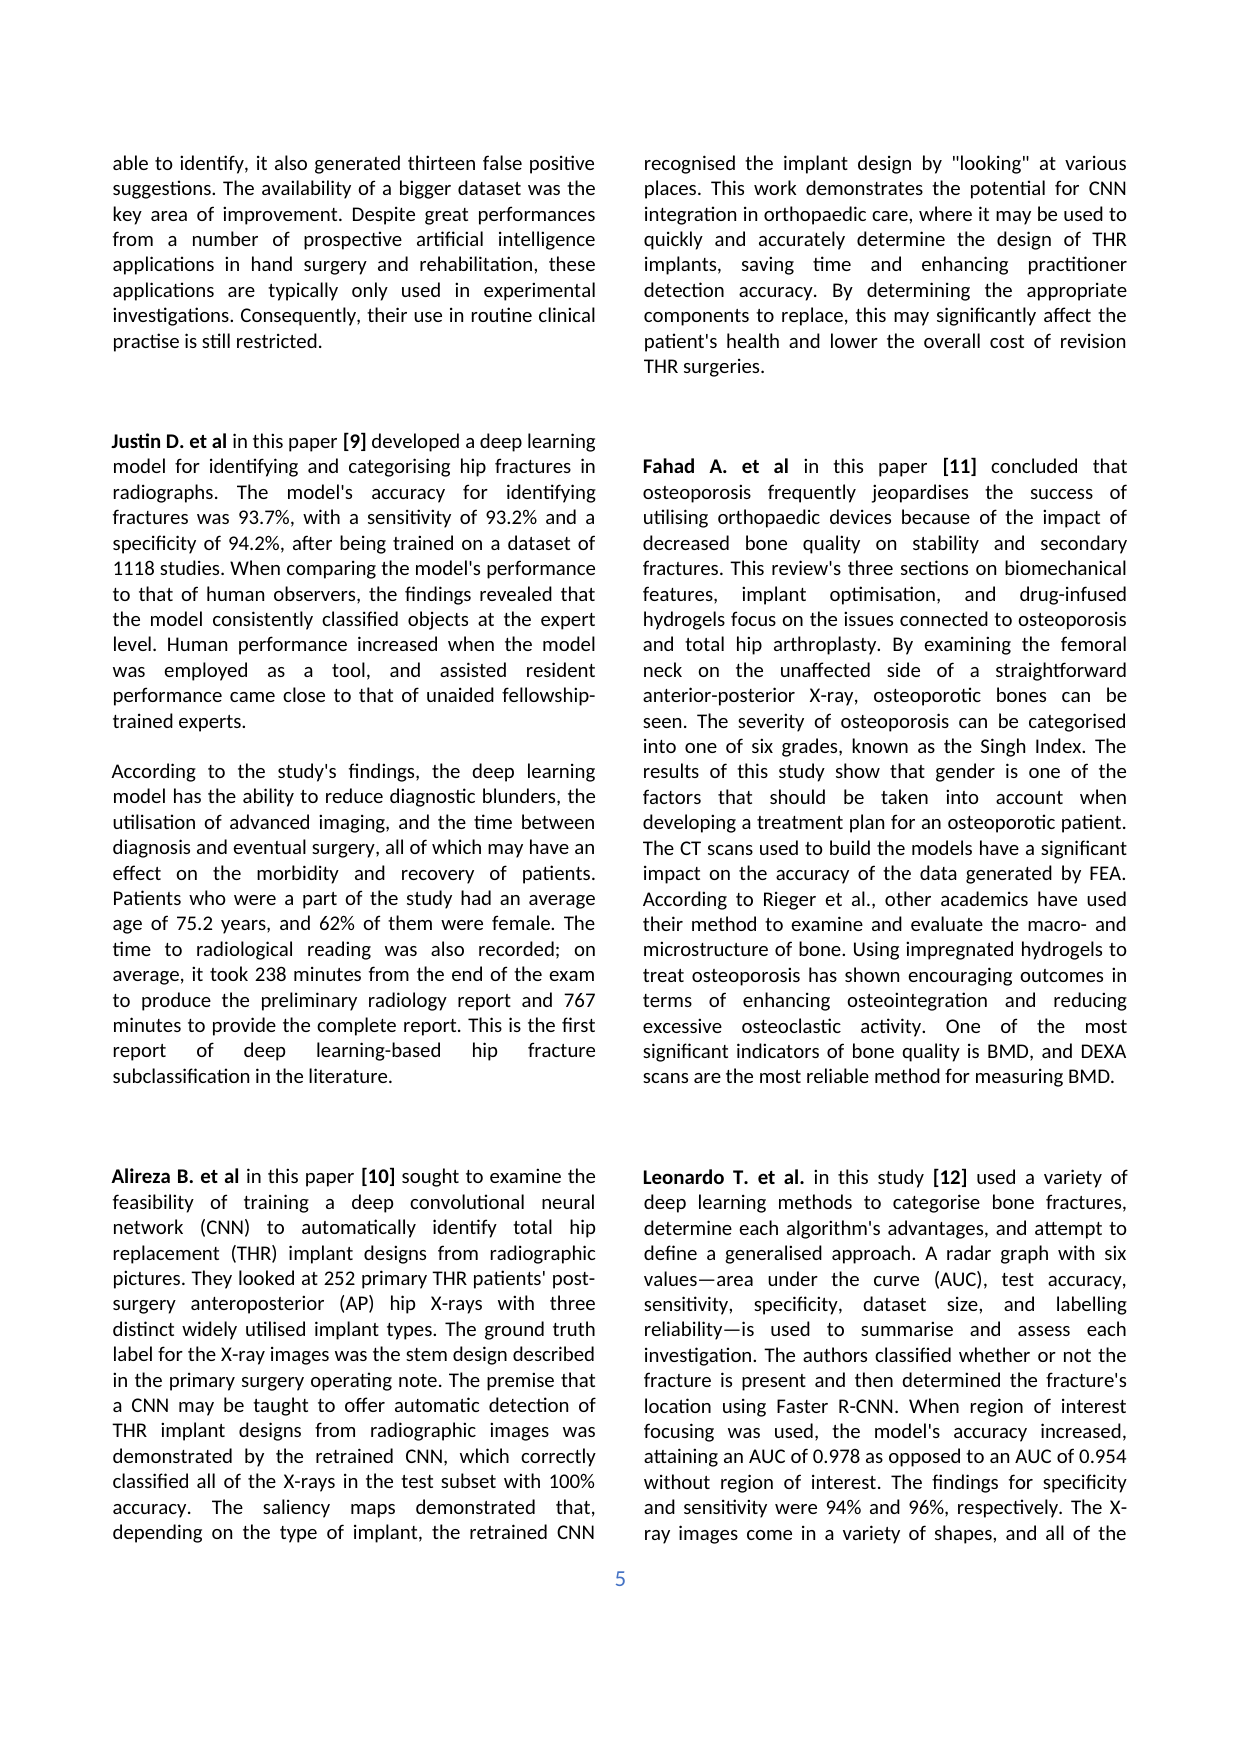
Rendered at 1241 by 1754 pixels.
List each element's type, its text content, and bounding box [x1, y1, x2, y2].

text Fahad A. et al in this paper [11] concluded that osteoporosis frequently jeopardises the success of utilising orthopaedic devices because of the impact of decreased bone quality on stability and secondary fractures. This review's three sections on biomechanical features, implant optimisation, and drug-infused hydrogels focus on the issues connected to osteoporosis and total hip arthroplasty. By examining the femoral neck on the unaffected side of a straightforward anterior-posterior X-ray, osteoporotic bones can be seen. The severity of osteoporosis can be categorised into one of six grades, known as the Singh Index. The results of this study show that gender is one of the factors that should be taken into account when developing a treatment plan for an osteoporotic patient. The CT scans used to build the models have a significant impact on the accuracy of the data generated by FEA. According to Rieger et al., other academics have used their method to examine and evaluate the macro- and microstructure of bone. Using impregnated hydrogels to treat osteoporosis has shown encouraging outcomes in terms of enhancing osteointegration and reducing excessive osteoclastic activity. One of the most significant indicators of bone quality is BMD, and DEXA scans are the most reliable method for measuring BMD. [643, 454, 1128, 1089]
text Alireza B. et al in this paper [10] sought to examine the feasibility of training a deep convolutional neural network (CNN) to automatically identify total hip replacement (THR) implant designs from radiographic pictures. They looked at 252 primary THR patients' post-surgery anteroposterior (AP) hip X-rays with three distinct widely utilised implant types. The ground truth label for the X-ray images was the stem design described in the primary surgery operating note. The premise that a CNN may be taught to offer automatic detection of THR implant designs from radiographic images was demonstrated by the retrained CNN, which correctly classified all of the X-rays in the test subset with 100% accuracy. The saliency maps demonstrated that, depending on the type of implant, the retrained CNN recognised the implant design by "looking" at various places. This work demonstrates the potential for CNN integration in orthopaedic care, where it may be used to quickly and accurately determine the design of THR implants, saving time and enhancing practitioner detection accuracy. By determining the appropriate components to replace, this may significantly affect the patient's health and lower the overall cost of revision THR surgeries. [643, 150, 1128, 379]
text Justin D. et al in this paper [9] developed a deep learning model for identifying and categorising hip fractures in radiographs. The model's accuracy for identifying fractures was 93.7%, with a sensitivity of 93.2% and a specificity of 94.2%, after being trained on a dataset of 1118 studies. When comparing the model's performance to that of human observers, the findings revealed that the model consistently classified objects at the expert level. Human performance increased when the model was employed as a tool, and assisted resident performance came close to that of unaided fellowship-trained experts. [111, 428, 596, 733]
text Alireza B. et al in this paper [10] sought to examine the feasibility of training a deep convolutional neural network (CNN) to automatically identify total hip replacement (THR) implant designs from radiographic pictures. They looked at 252 primary THR patients' post-surgery anteroposterior (AP) hip X-rays with three distinct widely utilised implant types. The ground truth label for the X-ray images was the stem design described in the primary surgery operating note. The premise that a CNN may be taught to offer automatic detection of THR implant designs from radiographic images was demonstrated by the retrained CNN, which correctly classified all of the X-rays in the test subset with 100% accuracy. The saliency maps demonstrated that, depending on the type of implant, the retrained CNN recognised the implant design by "looking" at various places. This work demonstrates the potential for CNN integration in orthopaedic care, where it may be used to quickly and accurately determine the design of THR implants, saving time and enhancing practitioner detection accuracy. By determining the appropriate components to replace, this may significantly affect the patient's health and lower the overall cost of revision THR surgeries. [111, 1163, 596, 1545]
text According to the study's findings, the deep learning model has the ability to reduce diagnostic blunders, the utilisation of advanced imaging, and the time between diagnosis and eventual surgery, all of which may have an effect on the morbidity and recovery of patients. Patients who were a part of the study had an average age of 75.2 years, and 62% of them were female. The time to radiological reading was also recorded; on average, it took 238 minutes from the end of the exam to produce the preliminary radiology report and 767 minutes to provide the complete report. This is the first report of deep learning-based hip fracture subclassification in the literature. [111, 758, 596, 1088]
